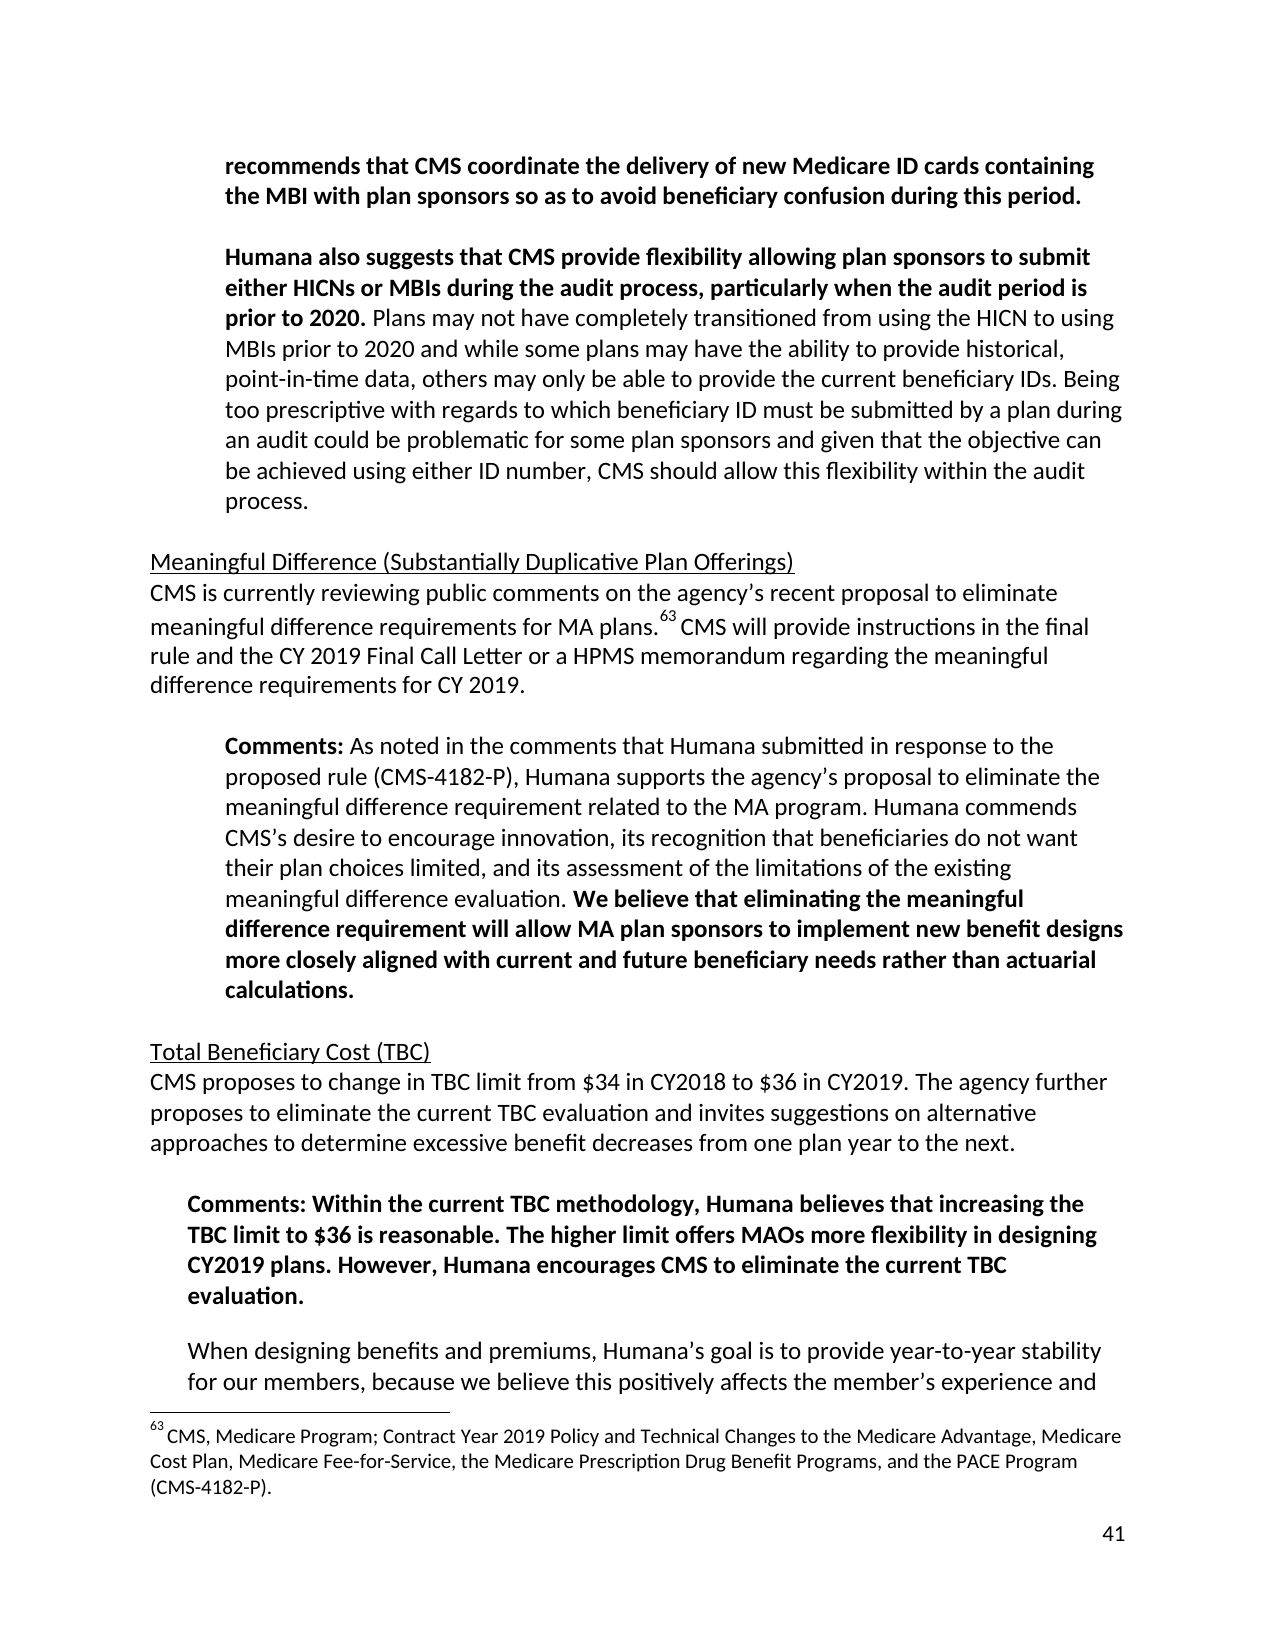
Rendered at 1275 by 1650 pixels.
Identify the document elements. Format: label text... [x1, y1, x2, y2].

text CMS is currently reviewing public comments on the agency’s recent proposal to eliminate meaningful difference requirements for MA plans.63 CMS will provide instructions in the final rule and the CY 2019 Final Call Letter or a HPMS memorandum regarding the meaningful difference requirements for CY 2019. [150, 578, 1119, 700]
subtitle recommends that CMS coordinate the delivery of new Medicare ID cards containing the MBI with plan sponsors so as to avoid beneficiary confusion during this period. [225, 150, 1119, 211]
text Comments: As noted in the comments that Humana submitted in response to the proposed rule (CMS-4182-P), Humana supports the agency’s proposal to eliminate the meaningful difference requirement related to the MA program. Humana commends CMS’s desire to encourage innovation, its recognition that beneficiaries do not want their plan choices limited, and its assessment of the limitations of the existing meaningful difference evaluation. We believe that eliminating the meaningful difference requirement will allow MA plan sponsors to implement new benefit designs more closely aligned with current and future beneficiary needs rather than actuarial calculations. [225, 731, 1127, 1005]
text When designing benefits and premiums, Humana’s goal is to provide year-to-year stability for our members, because we believe this positively affects the member’s experience and [187, 1335, 1104, 1396]
text Total Beneficiary Cost (TBC) [150, 1036, 1137, 1066]
text Meaningful Difference (Substantially Duplicative Plan Offerings) [150, 547, 1137, 577]
text Humana also suggests that CMS provide flexibility allowing plan sponsors to submit either HICNs or MBIs during the audit process, particularly when the audit period is prior to 2020. Plans may not have completely transitioned from using the HICN to using MBIs prior to 2020 and while some plans may have the ability to provide historical, point-in-time data, others may only be able to provide the current beneficiary IDs. Being too prescriptive with regards to which beneficiary ID must be submitted by a plan during an audit could be problematic for some plan sponsors and given that the objective can be achieved using either ID number, CMS should allow this flexibility within the audit process. [225, 241, 1126, 516]
text CMS proposes to change in TBC limit from $34 in CY2018 to $36 in CY2019. The agency further proposes to eliminate the current TBC evaluation and invites suggestions on alternative approaches to determine excessive benefit decreases from one plan year to the next. [150, 1066, 1111, 1158]
text 63 CMS, Medicare Program; Contract Year 2019 Policy and Technical Changes to the Medicare Advantage, Medicare Cost Plan, Medicare Fee-for-Service, the Medicare Prescription Drug Benefit Programs, and the PACE Program (CMS-4182-P). [150, 1412, 1124, 1499]
subtitle Comments: Within the current TBC methodology, Humana believes that increasing the TBC limit to $36 is reasonable. The higher limit offers MAOs more flexibility in designing CY2019 plans. However, Humana encourages CMS to eliminate the current TBC evaluation. [187, 1188, 1119, 1310]
